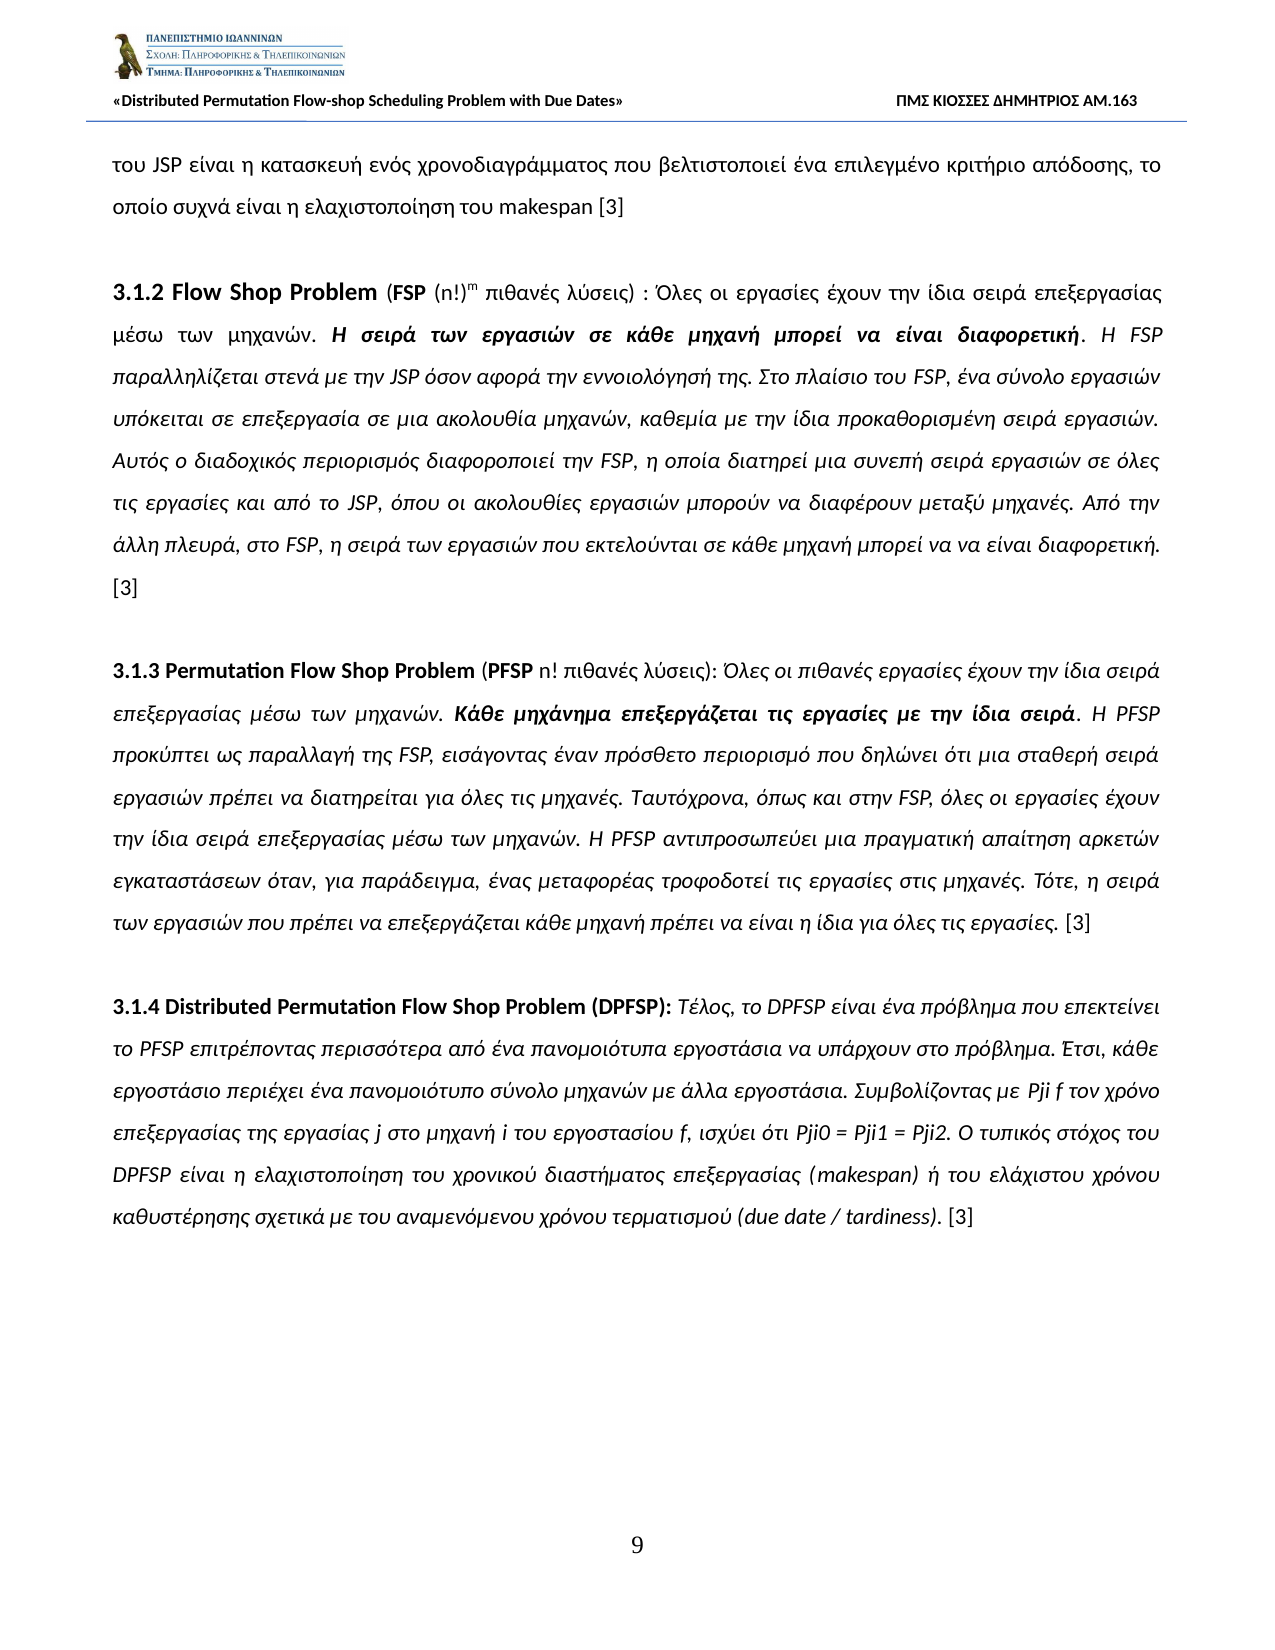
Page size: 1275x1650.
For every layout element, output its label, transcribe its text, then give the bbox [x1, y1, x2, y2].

text 3.1.3 Permutation Flow Shop Problem (PFSP n! πιθανές λύσεις): Όλες οι πιθανές εργασίες έχουν την ίδια σειρά επεξεργασίας μέσω των μηχανών. Κάθε μηχάνημα επεξεργάζεται τις εργασίες με την ίδια σειρά. Η PFSP προκύπτει ως παραλλαγή της FSP, εισάγοντας έναν πρόσθετο περιορισμό που δηλώνει ότι μια σταθερή σειρά εργασιών πρέπει να διατηρείται για όλες τις μηχανές. Ταυτόχρονα, όπως και στην FSP, όλες οι εργασίες έχουν την ίδια σειρά επεξεργασίας μέσω των μηχανών. Η PFSP αντιπροσωπεύει μια πραγματική απαίτηση αρκετών εγκαταστάσεων όταν, για παράδειγμα, ένας μεταφορέας τροφοδοτεί τις εργασίες στις μηχανές. Τότε, η σειρά των εργασιών που πρέπει να επεξεργάζεται κάθε μηχανή πρέπει να είναι η ίδια για όλες τις εργασίες. [112, 657, 1162, 937]
text 3.1.4 Distributed Permutation Flow Shop Problem (DPFSP): Τέλος, το DPFSP είναι ένα πρόβλημα που επεκτείνει το PFSP επιτρέποντας περισσότερα από ένα πανομοιότυπα εργοστάσια να υπάρχουν στο πρόβλημα. Έτσι, κάθε εργοστάσιο περιέχει ένα πανομοιότυπο σύνολο μηχανών με άλλα εργοστάσια. Συμβολίζοντας με Pji f τον χρόνο επεξεργασίας της εργασίας j στο μηχανή i του εργοστασίου f, ισχύει ότι Pji0 = Pji1 = Pji2. Ο τυπικός στόχος του DPFSP είναι η ελαχιστοποίηση του χρονικού διαστήματος επεξεργασίας (makespan) ή του ελάχιστου χρόνου καθυστέρησης σχετικά με του αναμενόμενου χρόνου τερματισμού (due date / tardiness). [112, 992, 1162, 1230]
picture [112, 26, 349, 84]
text 3.1.2 Flow Shop Problem (FSP (n!)m πιθανές λύσεις) : Όλες οι εργασίες έχουν την ίδια σειρά επεξεργασίας μέσω των μηχανών. Η σειρά των εργασιών σε κάθε μηχανή μπορεί να είναι διαφορετική. Η FSP παραλληλίζεται στενά με την JSP όσον αφορά την εννοιολόγησή της. Στο πλαίσιο του FSP, ένα σύνολο εργασιών υπόκειται σε επεξεργασία σε μια ακολουθία μηχανών, καθεμία με την ίδια προκαθορισμένη σειρά εργασιών. Αυτός ο διαδοχικός περιορισμός διαφοροποιεί την FSP, η οποία διατηρεί μια συνεπή σειρά εργασιών σε όλες τις εργασίες και από το JSP, όπου οι ακολουθίες εργασιών μπορούν να διαφέρουν μεταξύ μηχανές. Από την άλλη πλευρά, στο FSP, η σειρά των εργασιών που εκτελούνται σε κάθε μηχανή μπορεί να να είναι διαφορετική. [112, 276, 1162, 601]
